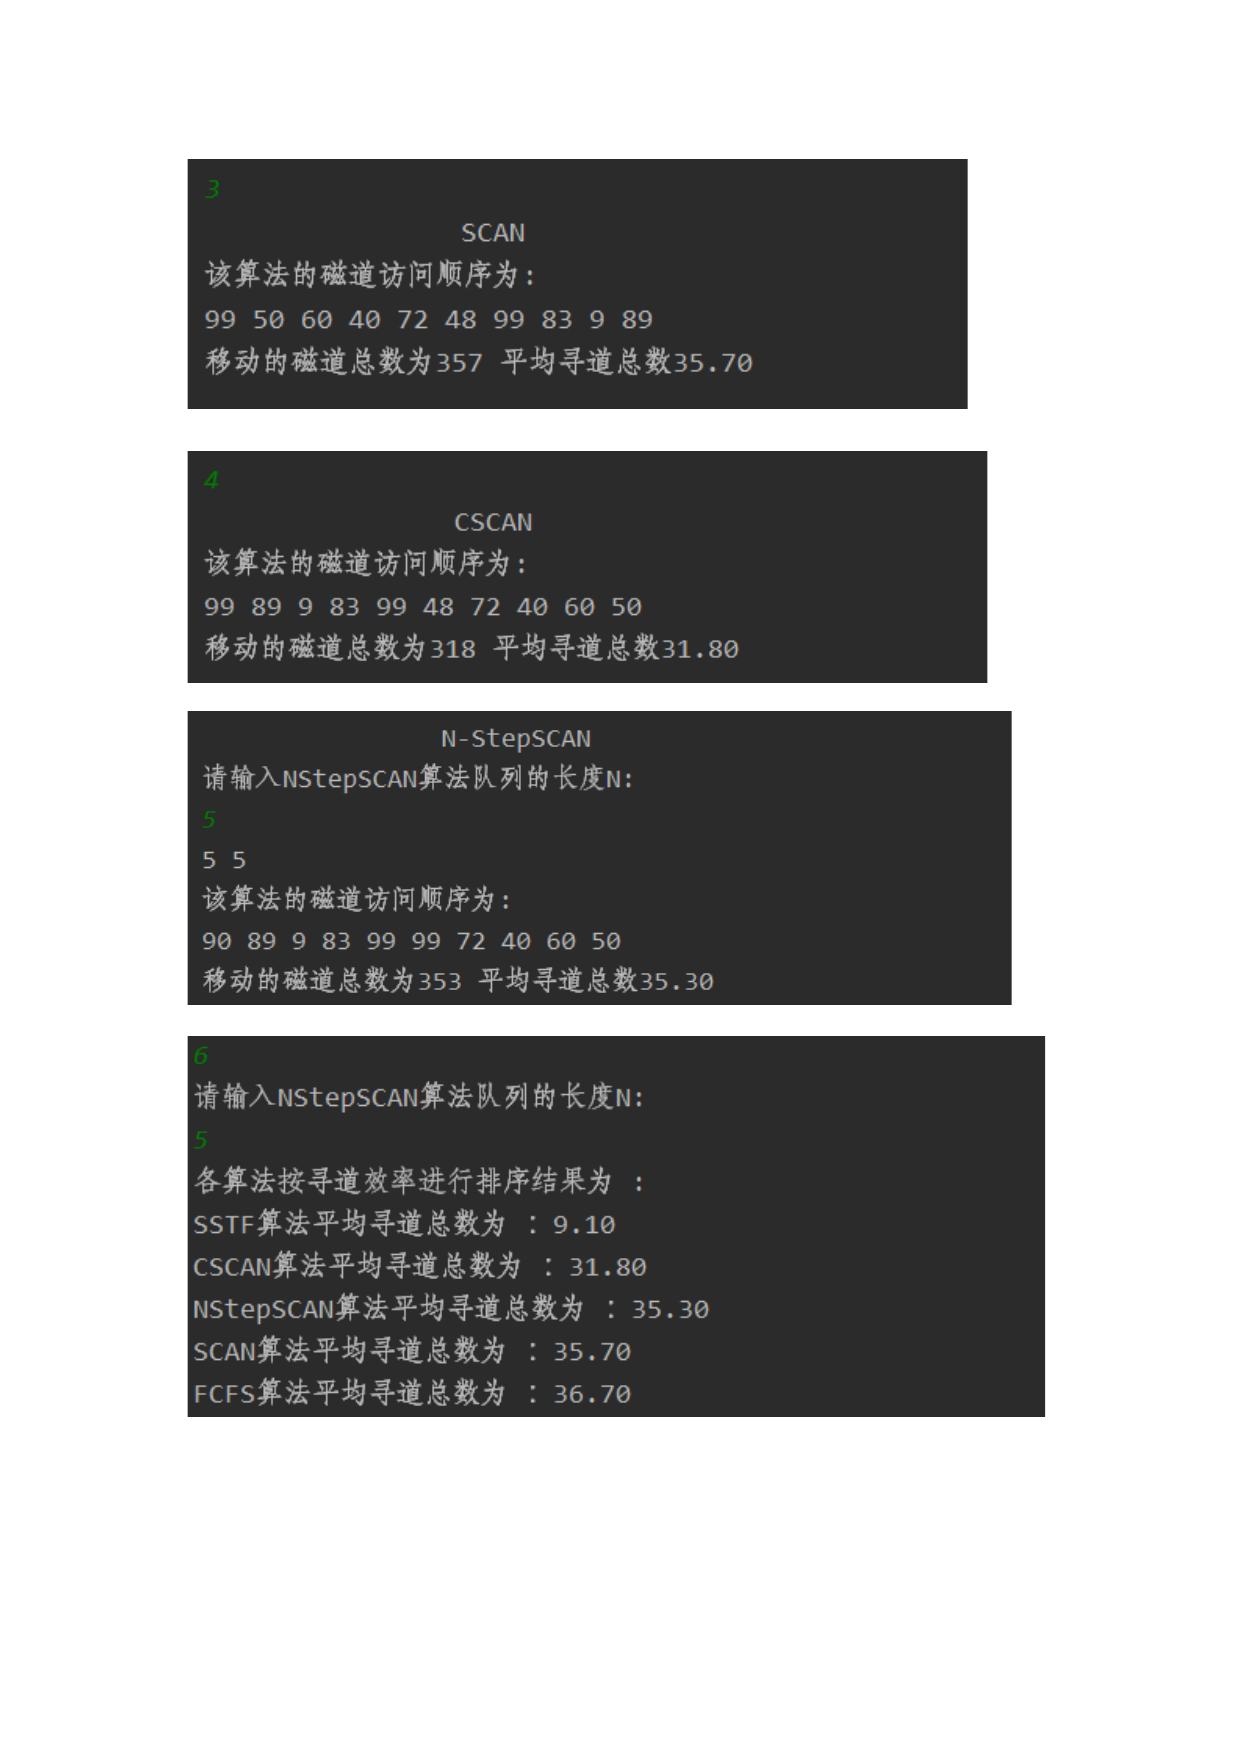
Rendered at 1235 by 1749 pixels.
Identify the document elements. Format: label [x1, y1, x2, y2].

picture [187, 159, 968, 409]
picture [187, 451, 988, 683]
picture [187, 1036, 1046, 1417]
picture [187, 711, 1012, 1005]
